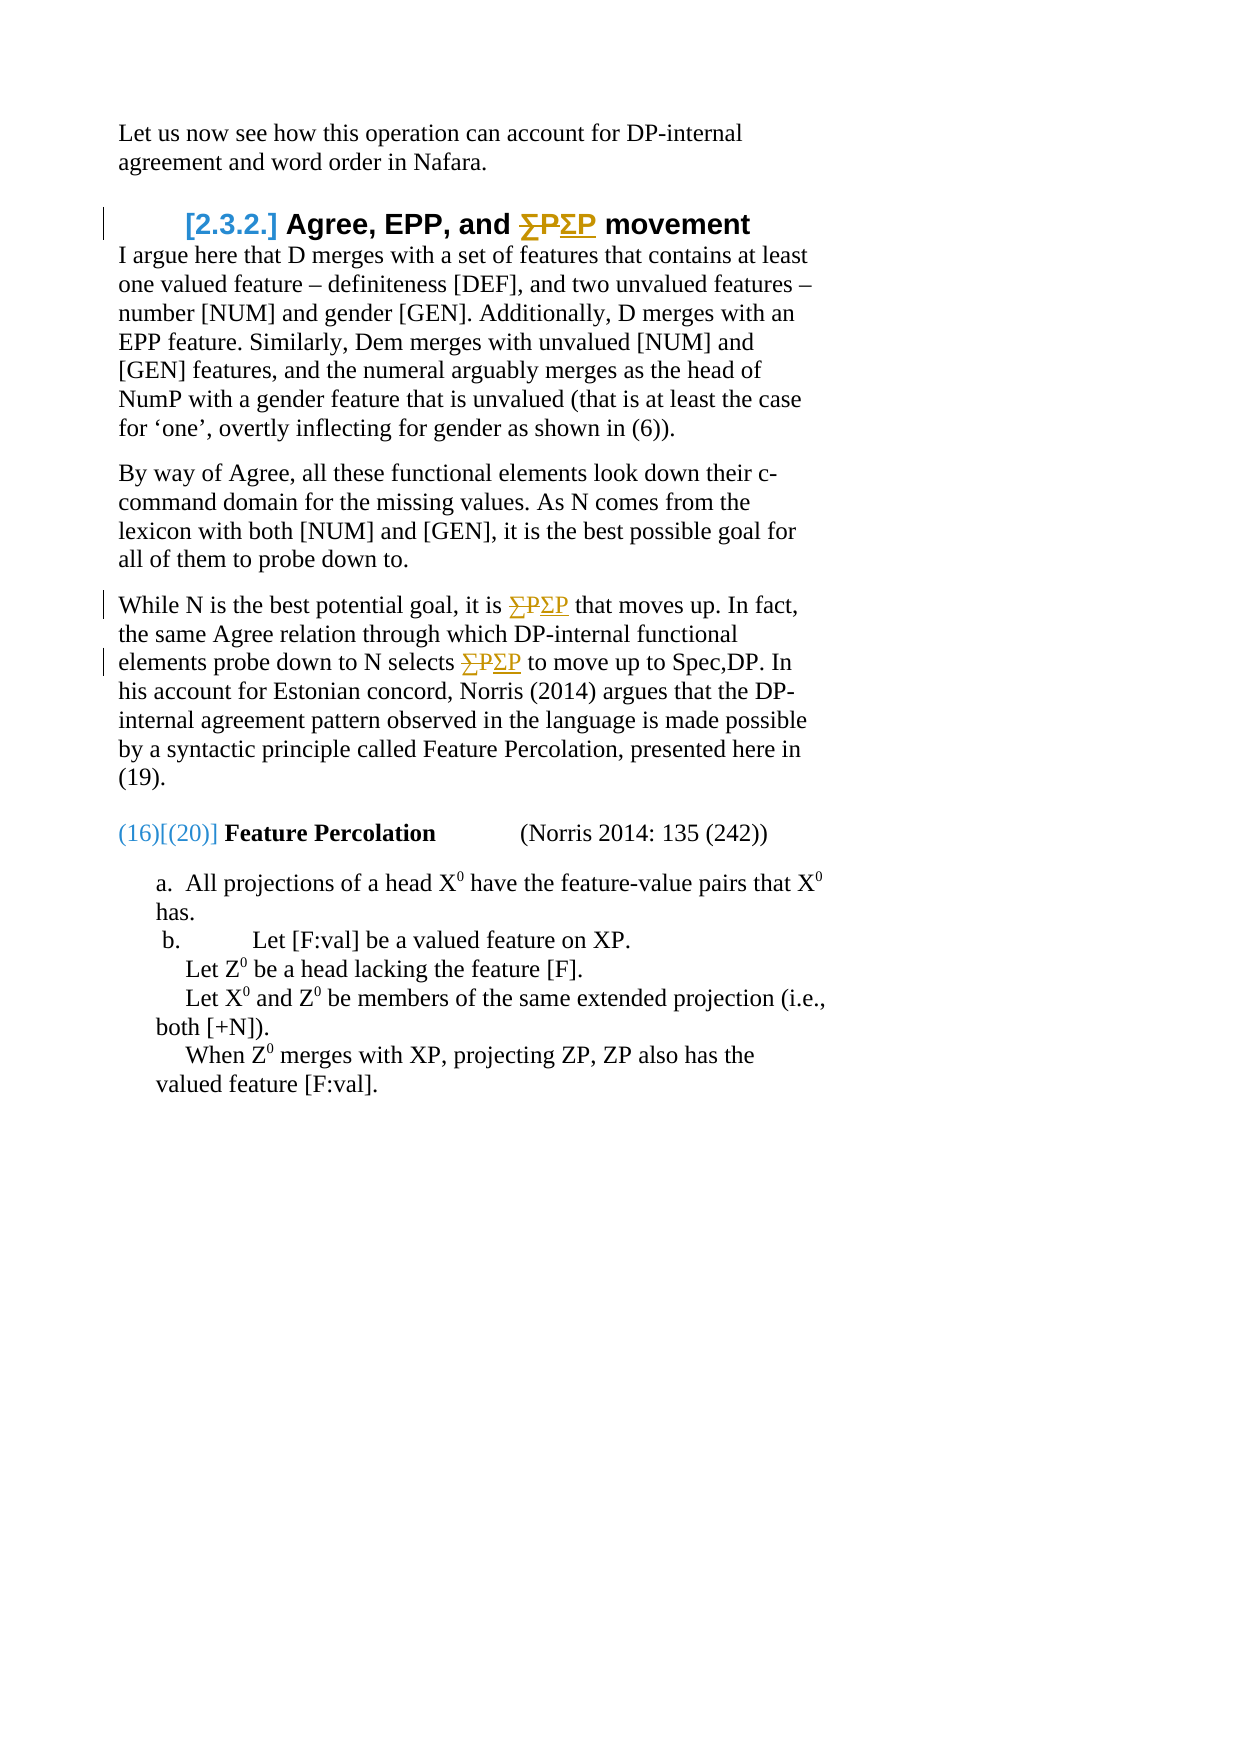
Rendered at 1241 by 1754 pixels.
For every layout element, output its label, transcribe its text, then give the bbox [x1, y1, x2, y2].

text I argue here that D merges with a set of features that contains at least one valued feature – definiteness [DEF], and two unvalued features – number [NUM] and gender [GEN]. Additionally, D merges with an EPP feature. Similarly, Dem merges with unvalued [NUM] and [GEN] features, and the numeral arguably merges as the head of NumP with a gender feature that is unvalued (that is at least the case for ‘one’, overtly inflecting for gender as shown in (6)). [118, 240, 827, 442]
list a. All projections of a head X0 have the feature-value pairs that X0 has. b. Let [F:val] be a valued feature on XP. Let Z0 be a head lacking the feature [F]. Let X0 and Z0 be members of the same extended projection (i.e., both [+N]). When Z0 merges with XP, projecting ZP, ZP also has the valued feature [F:val]. [156, 868, 827, 1098]
text While N is the best potential goal, it is that moves up. In fact, the same Agree relation through which DP-internal functional elements probe down to N selects to move up to Spec,DP. In his account for Estonian concord, Norris (2014) argues that the DP-internal agreement pattern observed in the language is made possible by a syntactic principle called Feature Percolation, presented here in (19). [118, 590, 827, 791]
text By way of Agree, all these functional elements look down their c-command domain for the missing values. As N comes from the lexicon with both [NUM] and [GEN], it is the best possible goal for all of them to probe down to. [118, 458, 827, 573]
text Let us now see how this operation can account for DP-internal agreement and word order in Nafara. [118, 118, 827, 176]
list Feature Percolation (Norris 2014: 135 (242)) [118, 818, 827, 847]
list Agree, EPP, and movement [185, 207, 827, 240]
